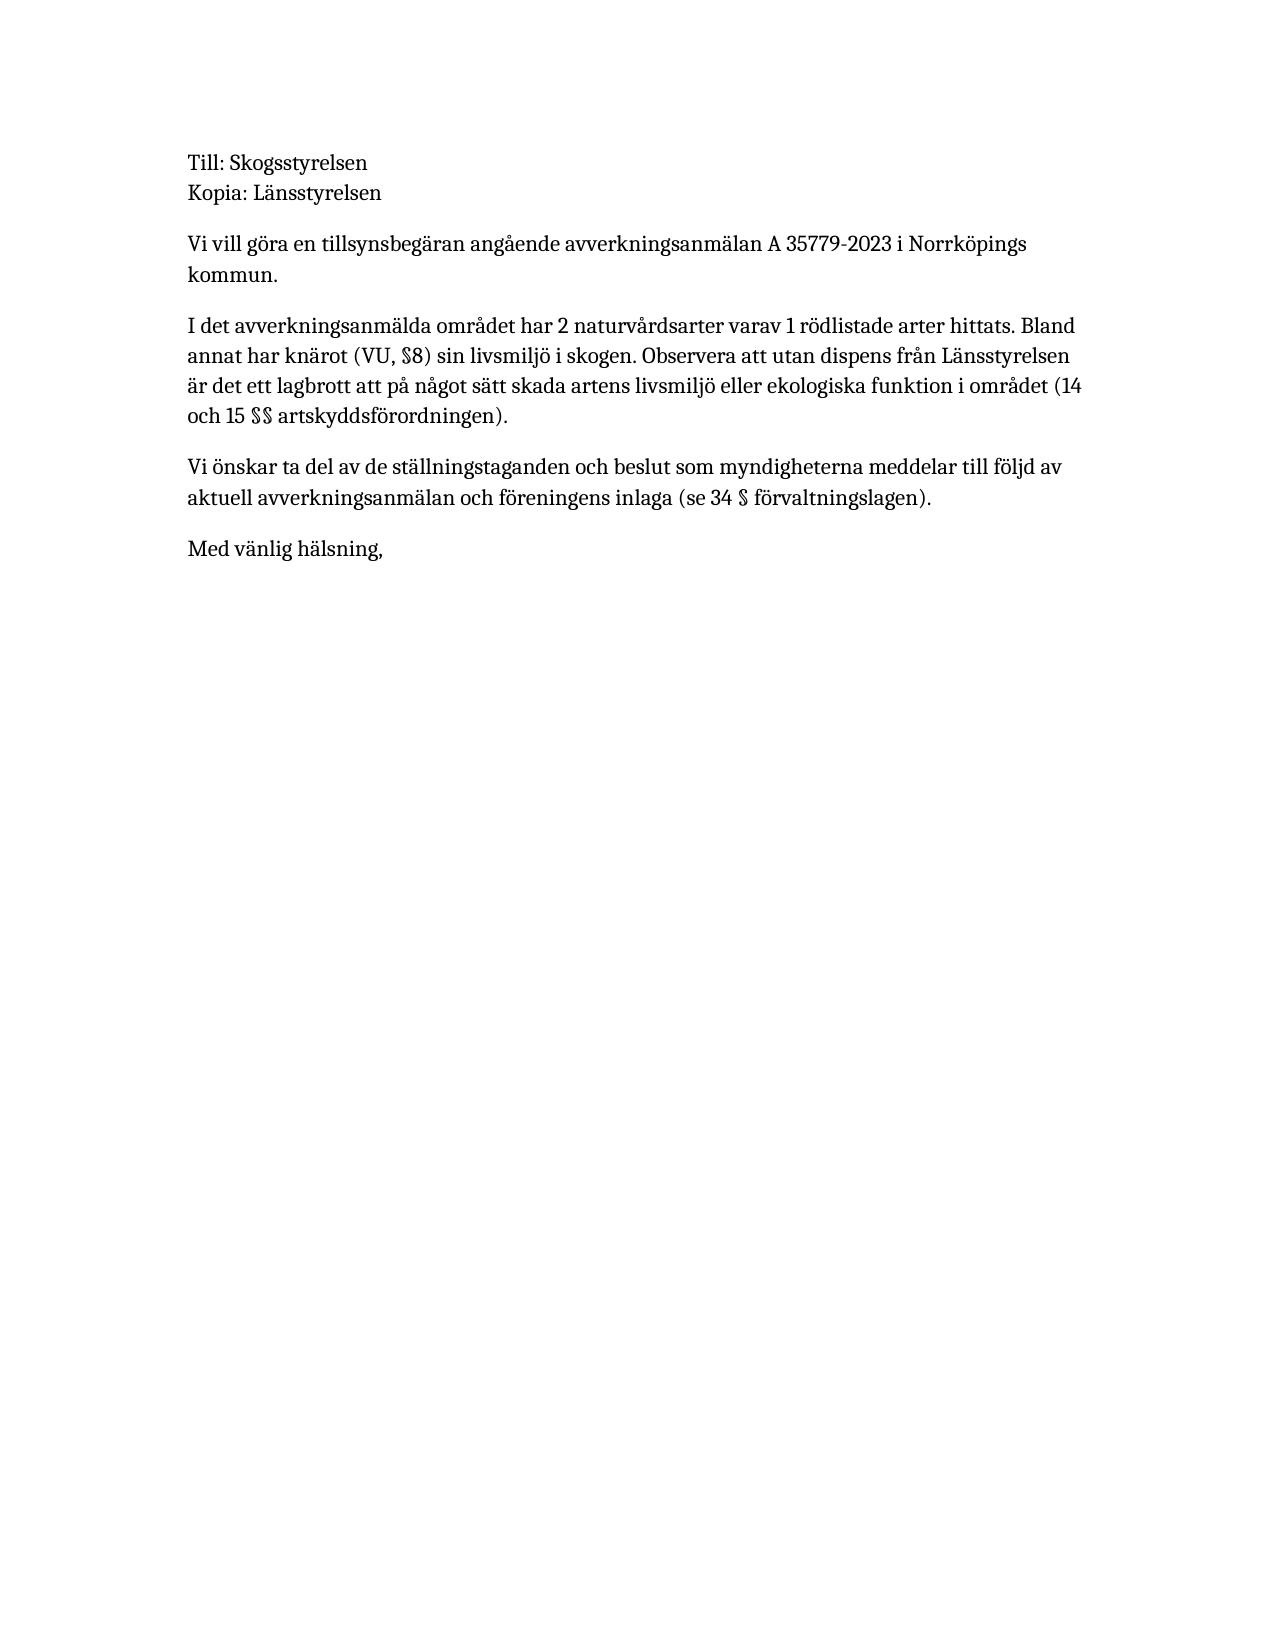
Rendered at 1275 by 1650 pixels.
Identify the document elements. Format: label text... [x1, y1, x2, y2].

text I det avverkningsanmälda området har 2 naturvårdsarter varav 1 rödlistade arter hittats. Bland annat har knärot (VU, §8) sin livsmiljö i skogen. Observera att utan dispens från Länsstyrelsen är det ett lagbrott att på något sätt skada artens livsmiljö eller ekologiska funktion i området (14 och 15 §§ artskyddsförordningen). [187, 312, 1087, 429]
text Till: Skogsstyrelsen Kopia: Länsstyrelsen [187, 150, 1087, 207]
text Med vänlig hälsning, [187, 535, 1087, 592]
text Vi vill göra en tillsynsbegäran angående avverkningsanmälan A 35779-2023 i Norrköpings kommun. [187, 231, 1087, 288]
text Vi önskar ta del av de ställningstaganden och beslut som myndigheterna meddelar till följd av aktuell avverkningsanmälan och föreningens inlaga (se 34 § förvaltningslagen). [187, 454, 1087, 511]
